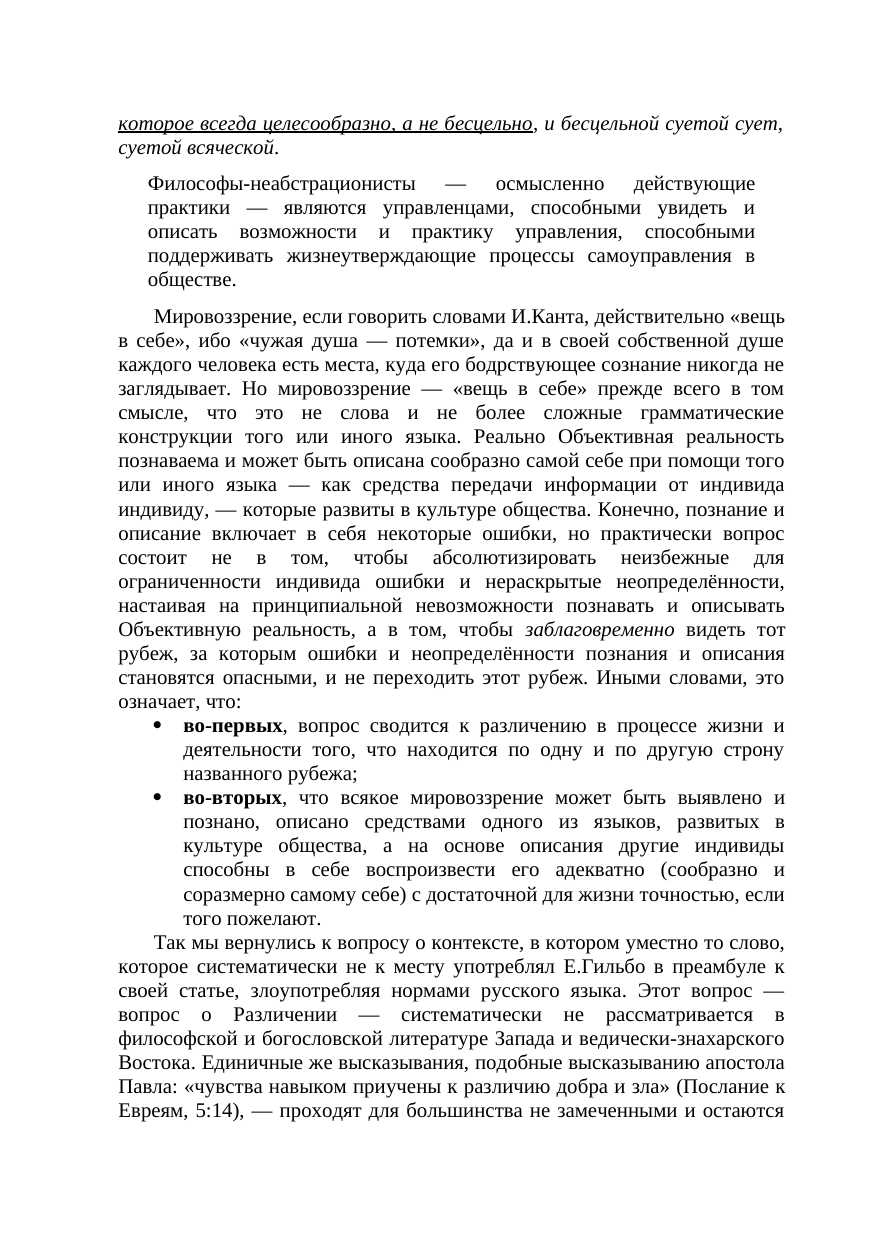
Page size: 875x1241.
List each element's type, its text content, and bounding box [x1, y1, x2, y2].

list Философы-неабстрационисты — осмысленно действующие практики — являются управленцами, способными увидеть и описать возможности и практику управления, способными поддерживать жизнеутверждающие процессы самоуправления в обществе. [148, 171, 756, 291]
list Мировоззрение, если говорить словами И.Канта, действительно «вещь в себе», ибо «чужая душа — потемки», да и в своей собственной душе каждого человека есть места, куда его бодрствующее сознание никогда не заглядывает. Но мировоззрение — «вещь в себе» прежде всего в том смысле, что это не слова и не более сложные грамматические конструкции того или иного языка. Реально Объективная реальность познаваема и может быть описана сообразно самой себе при помощи того или иного языка — как средства передачи информации от индивида индивиду, — которые развиты в культуре общества. Конечно, познание и описание включает в себя некоторые ошибки, но практически вопрос состоит не в том, чтобы абсолютизировать неизбежные для ограниченности индивида ошибки и нераскрытые неопределённости, настаивая на принципиальной невозможности познавать и описывать Объективную реальность, а в том, чтобы заблаговременно видеть тот рубеж, за которым ошибки и неопределённости познания и описания становятся опасными, и не переходить этот рубеж. Иными словами, это означает, что: [118, 304, 785, 713]
list во-первых, вопрос сводится к различению в процессе жизни и деятельности того, что находится по одну и по другую строну названного рубежа; [153, 713, 785, 785]
list во-вторых, что всякое мировоззрение может быть выявлено и познано, описано средствами одного из языков, развитых в культуре общества, а на основе описания другие индивиды способны в себе воспроизвести его адекватно (сообразно и соразмерно самому себе) с достаточной для жизни точностью, если того пожелают. [153, 785, 785, 929]
